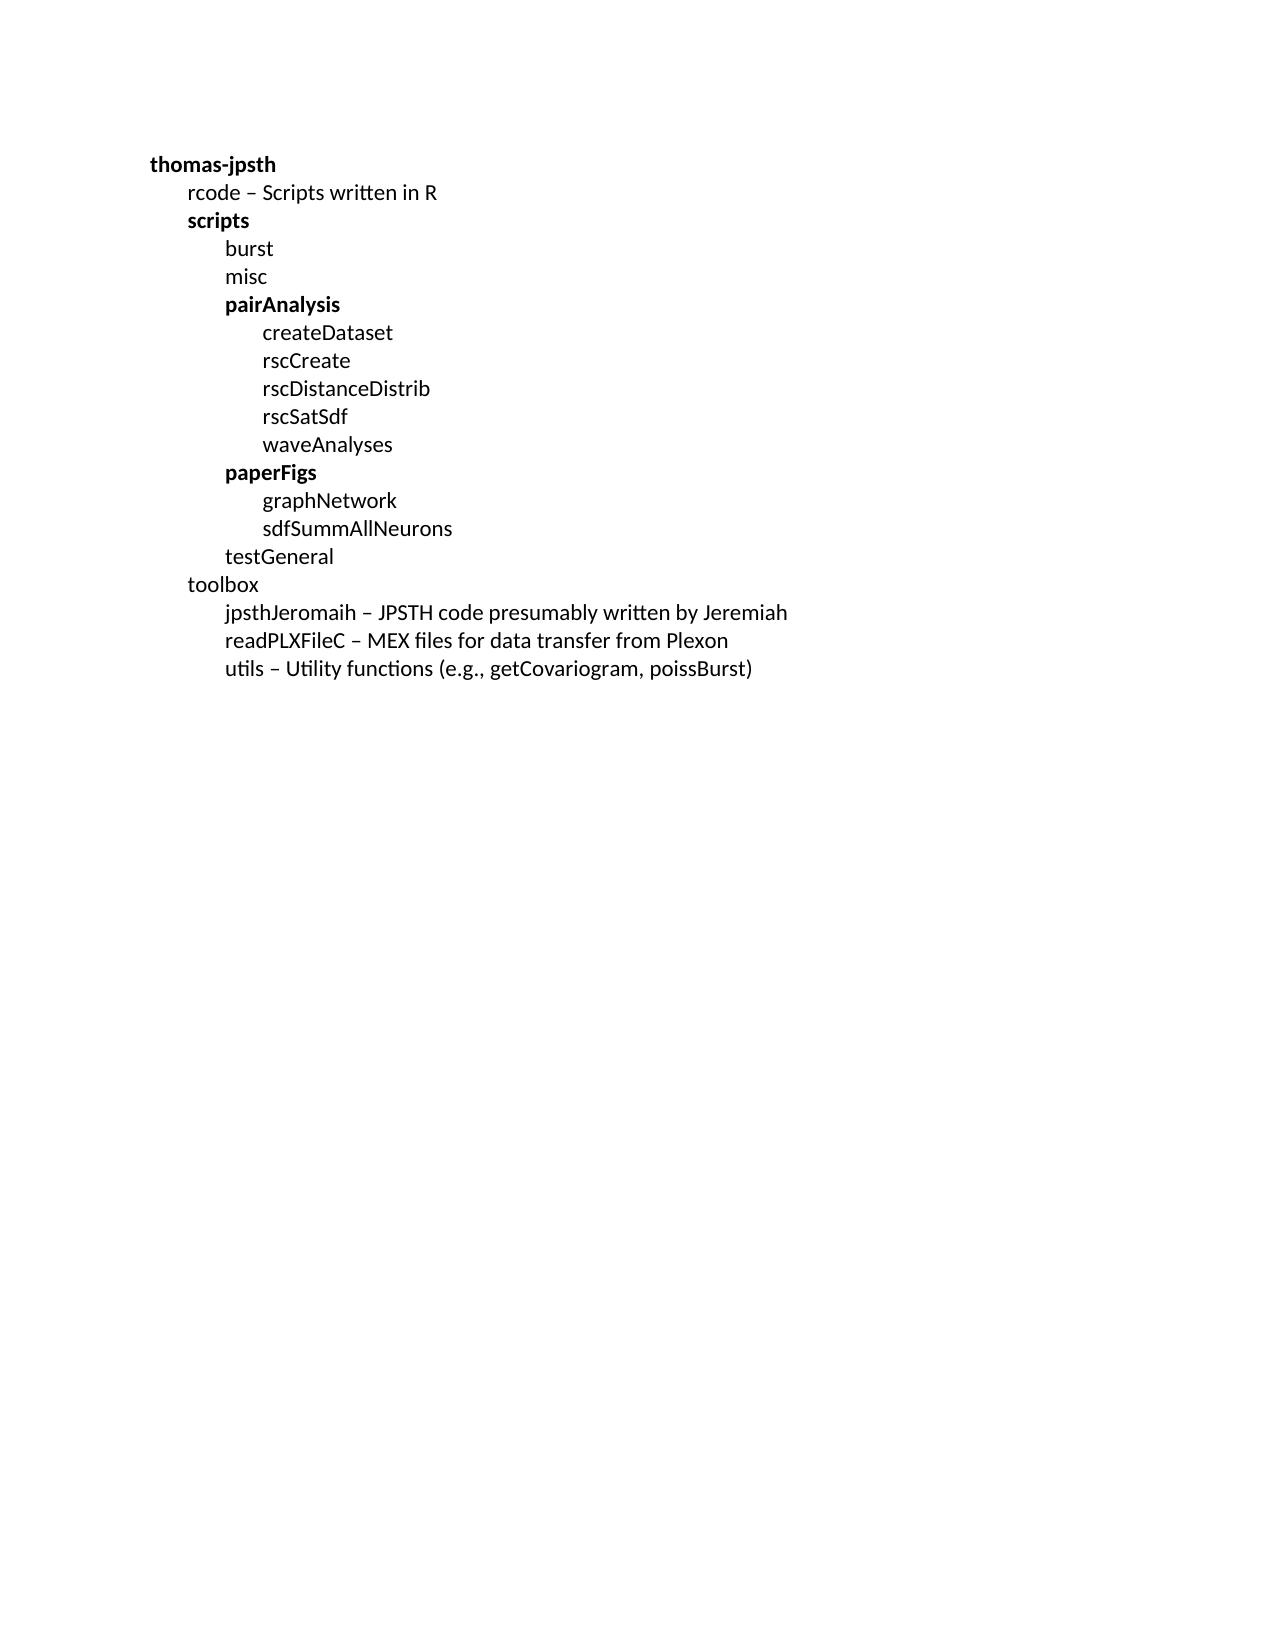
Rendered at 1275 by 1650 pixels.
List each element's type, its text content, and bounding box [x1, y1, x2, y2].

text paperFigs [150, 458, 1125, 486]
text misc [150, 262, 1125, 290]
text rscDistanceDistrib [150, 374, 1125, 402]
text thomas-jpsth [150, 150, 1125, 178]
text utils – Utility functions (e.g., getCovariogram, poissBurst) [150, 654, 1125, 682]
text sdfSummAllNeurons [150, 514, 1125, 542]
text testGeneral [150, 542, 1125, 570]
text waveAnalyses [150, 430, 1125, 458]
text jpsthJeromaih – JPSTH code presumably written by Jeremiah [150, 598, 1125, 626]
text pairAnalysis [150, 290, 1125, 318]
text rcode – Scripts written in R [150, 178, 1125, 206]
text readPLXFileC – MEX files for data transfer from Plexon [150, 626, 1125, 654]
text toolbox [150, 570, 1125, 598]
text rscSatSdf [150, 402, 1125, 430]
text graphNetwork [150, 486, 1125, 514]
text scripts [150, 206, 1125, 234]
text rscCreate [150, 346, 1125, 374]
text burst [150, 234, 1125, 262]
text createDataset [150, 318, 1125, 346]
